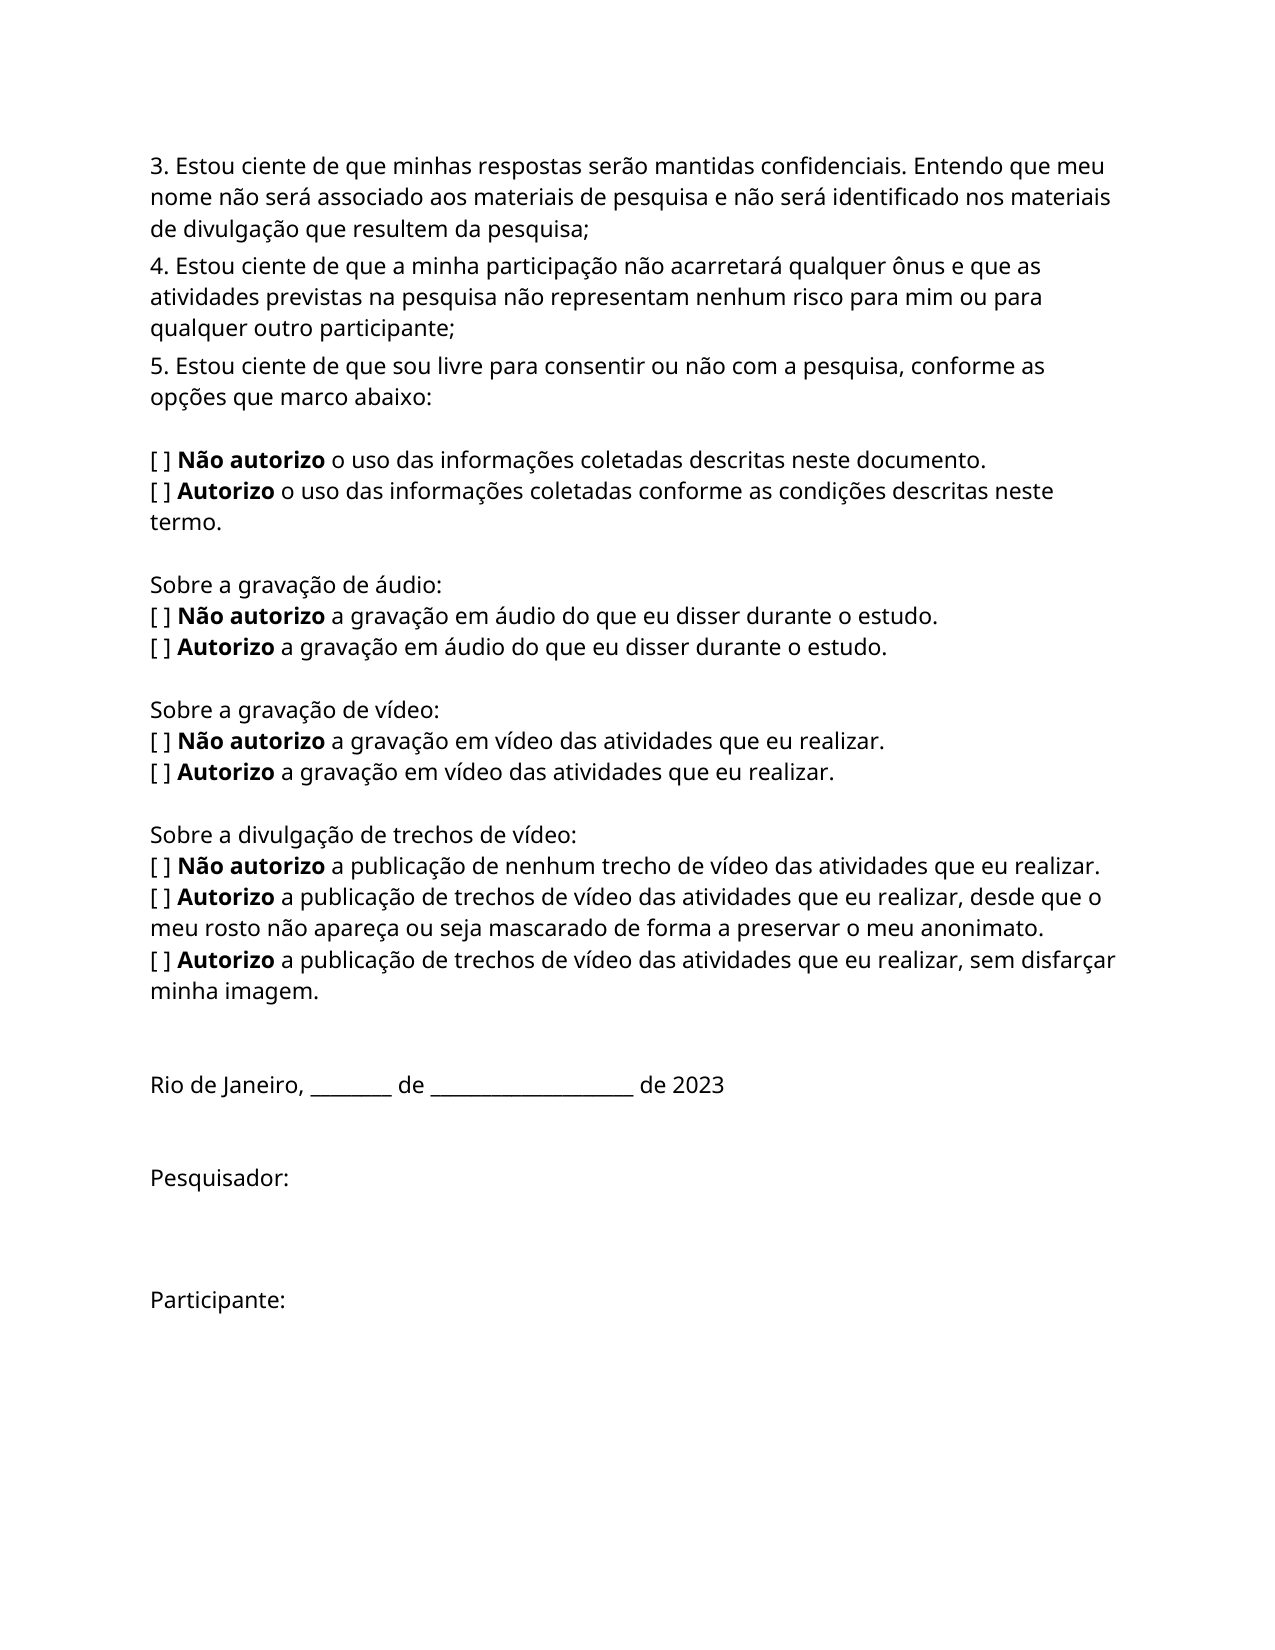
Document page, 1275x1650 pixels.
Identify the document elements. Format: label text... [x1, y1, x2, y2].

text [ ] Autorizo a publicação de trechos de vídeo das atividades que eu realizar, sem disfarçar minha imagem. [150, 943, 1125, 1006]
text [ ] Não autorizo a gravação em áudio do que eu disser durante o estudo. [150, 600, 1125, 631]
text Sobre a gravação de vídeo: [150, 693, 1125, 725]
text 4. Estou ciente de que a minha participação não acarretará qualquer ônus e que as atividades previstas na pesquisa não representam nenhum risco para mim ou para qualquer outro participante; [150, 250, 1125, 344]
text 5. Estou ciente de que sou livre para consentir ou não com a pesquisa, conforme as opções que marco abaixo: [150, 350, 1125, 412]
text Pesquisador: [150, 1162, 1125, 1193]
text [ ] Autorizo a publicação de trechos de vídeo das atividades que eu realizar, desde que o meu rosto não apareça ou seja mascarado de forma a preservar o meu anonimato. [150, 881, 1125, 943]
text Sobre a gravação de áudio: [150, 568, 1125, 600]
text Rio de Janeiro, ________ de ____________________ de 2023 [150, 1068, 1125, 1100]
text [ ] Autorizo a gravação em vídeo das atividades que eu realizar. [150, 756, 1125, 787]
text [ ] Autorizo o uso das informações coletadas conforme as condições descritas neste termo. [150, 475, 1125, 537]
text [ ] Não autorizo a gravação em vídeo das atividades que eu realizar. [150, 725, 1125, 756]
text Participante: [150, 1284, 1125, 1315]
text [ ] Não autorizo a publicação de nenhum trecho de vídeo das atividades que eu realizar. [150, 850, 1125, 881]
text 3. Estou ciente de que minhas respostas serão mantidas confidenciais. Entendo que meu nome não será associado aos materiais de pesquisa e não será identificado nos materiais de divulgação que resultem da pesquisa; [150, 150, 1125, 244]
text [ ] Não autorizo o uso das informações coletadas descritas neste documento. [150, 443, 1125, 475]
text [ ] Autorizo a gravação em áudio do que eu disser durante o estudo. [150, 631, 1125, 662]
text Sobre a divulgação de trechos de vídeo: [150, 818, 1125, 850]
